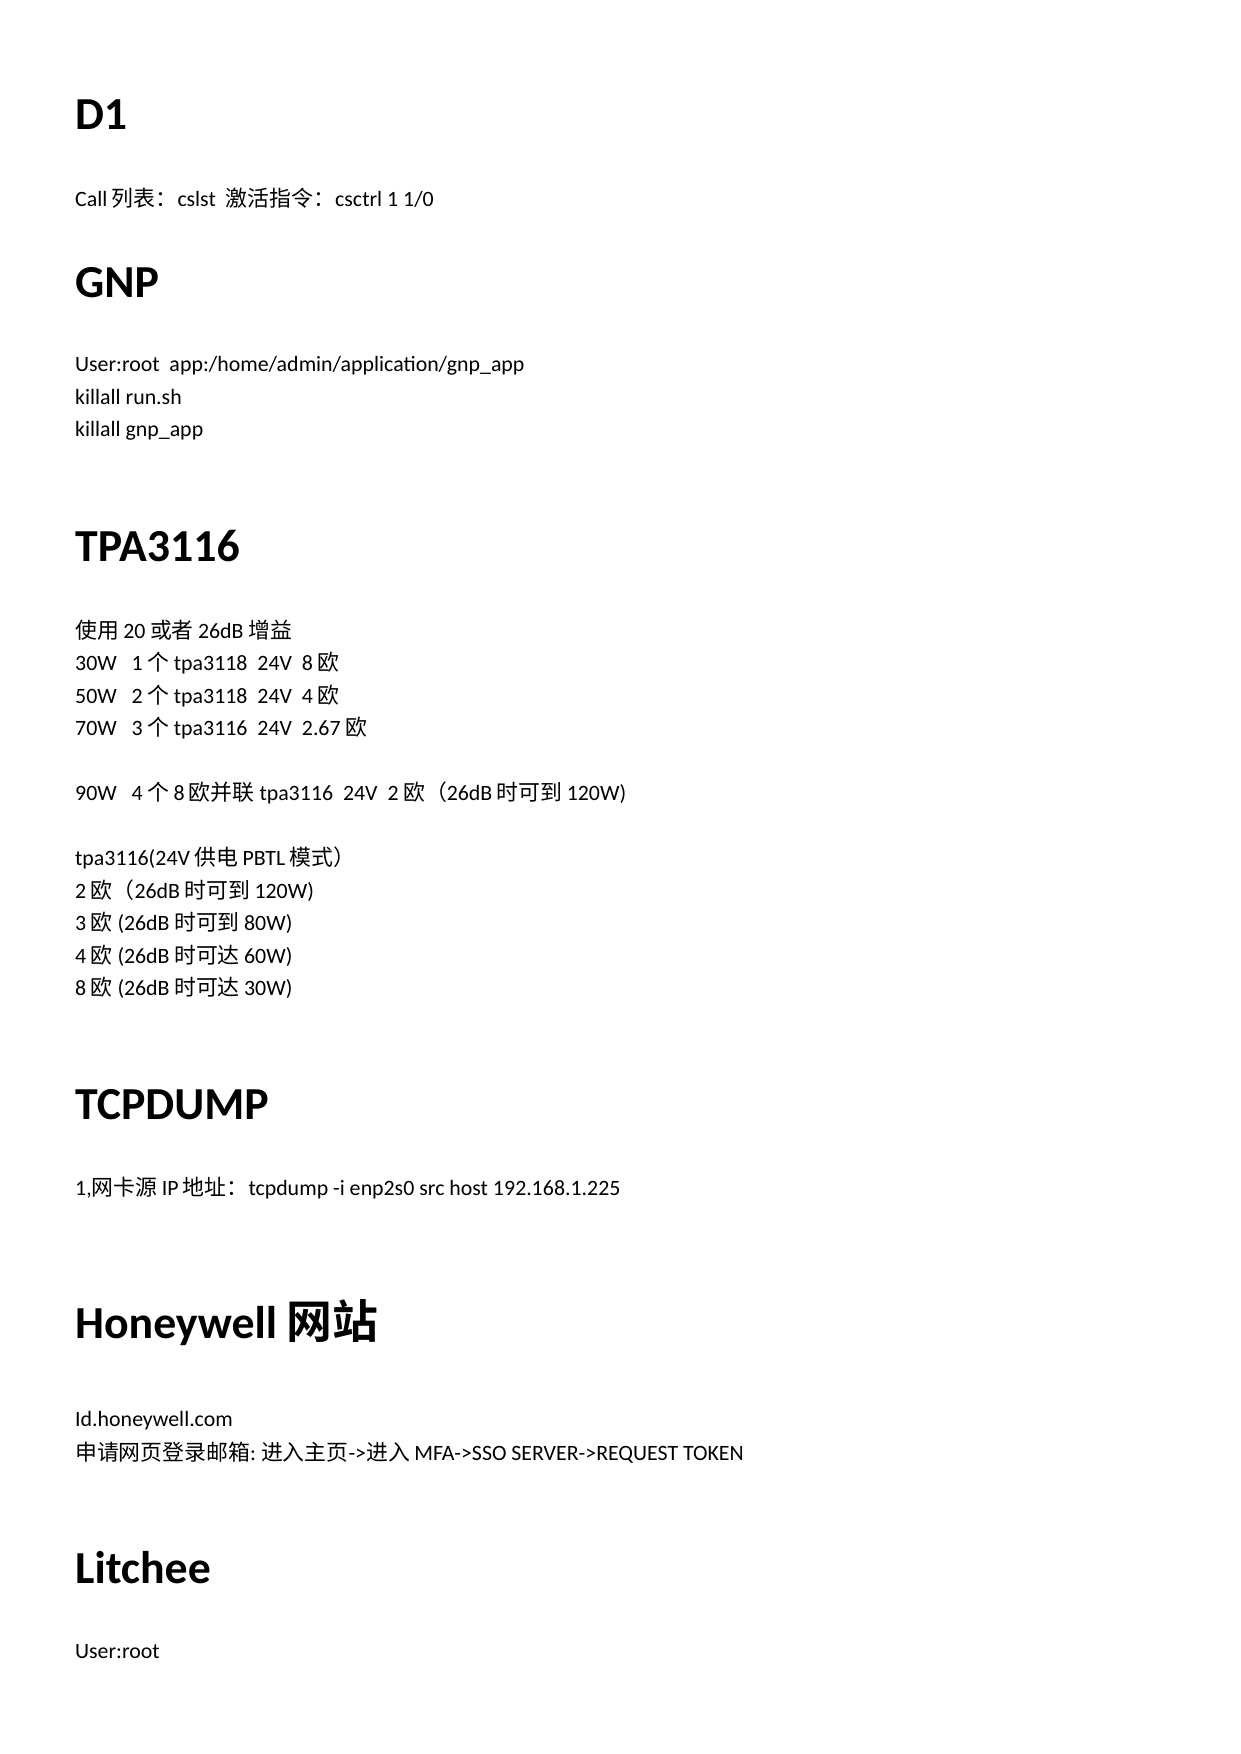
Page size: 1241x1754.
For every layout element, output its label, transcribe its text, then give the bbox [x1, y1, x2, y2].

subtitle Honeywell网站 [75, 1270, 1165, 1367]
text 申请网页登录邮箱: 进入主页->进入MFA->SSO SERVER->REQUEST TOKEN [75, 1434, 1165, 1467]
list User:root app:/home/admin/application/gnp_app [75, 347, 1165, 380]
text Call列表：cslst 激活指令：csctrl 1 1/0 [75, 180, 1165, 213]
text 90W 4个8欧并联 tpa3116 24V 2欧（26dB时可到120W) [75, 775, 1165, 807]
text 1,网卡源IP地址：tcpdump -i enp2s0 src host 192.168.1.225 [75, 1169, 1165, 1202]
text killall run.sh [75, 380, 1165, 412]
subtitle TPA3116 [75, 513, 1165, 578]
subtitle GNP [75, 248, 1165, 313]
text 使用20或者26dB增益 [75, 612, 1165, 645]
text 4欧 (26dB时可达60W) [75, 937, 1165, 970]
text tpa3116(24V供电PBTL模式） [75, 840, 1165, 872]
text 50W 2个 tpa3118 24V 4欧 [75, 677, 1165, 710]
text 70W 3个 tpa3116 24V 2.67欧 [75, 710, 1165, 742]
text 3欧 (26dB时可到80W) [75, 905, 1165, 937]
text 8欧 (26dB时可达30W) [75, 970, 1165, 1002]
subtitle TCPDUMP [75, 1070, 1165, 1135]
text 30W 1个 tpa3118 24V 8欧 [75, 645, 1165, 677]
subtitle Litchee [75, 1535, 1165, 1600]
text Id.honeywell.com [75, 1402, 1165, 1434]
text 2欧（26dB时可到120W) [75, 872, 1165, 905]
subtitle D1 [75, 81, 1165, 146]
text killall gnp_app [75, 412, 1165, 445]
text User:root [75, 1634, 1165, 1667]
